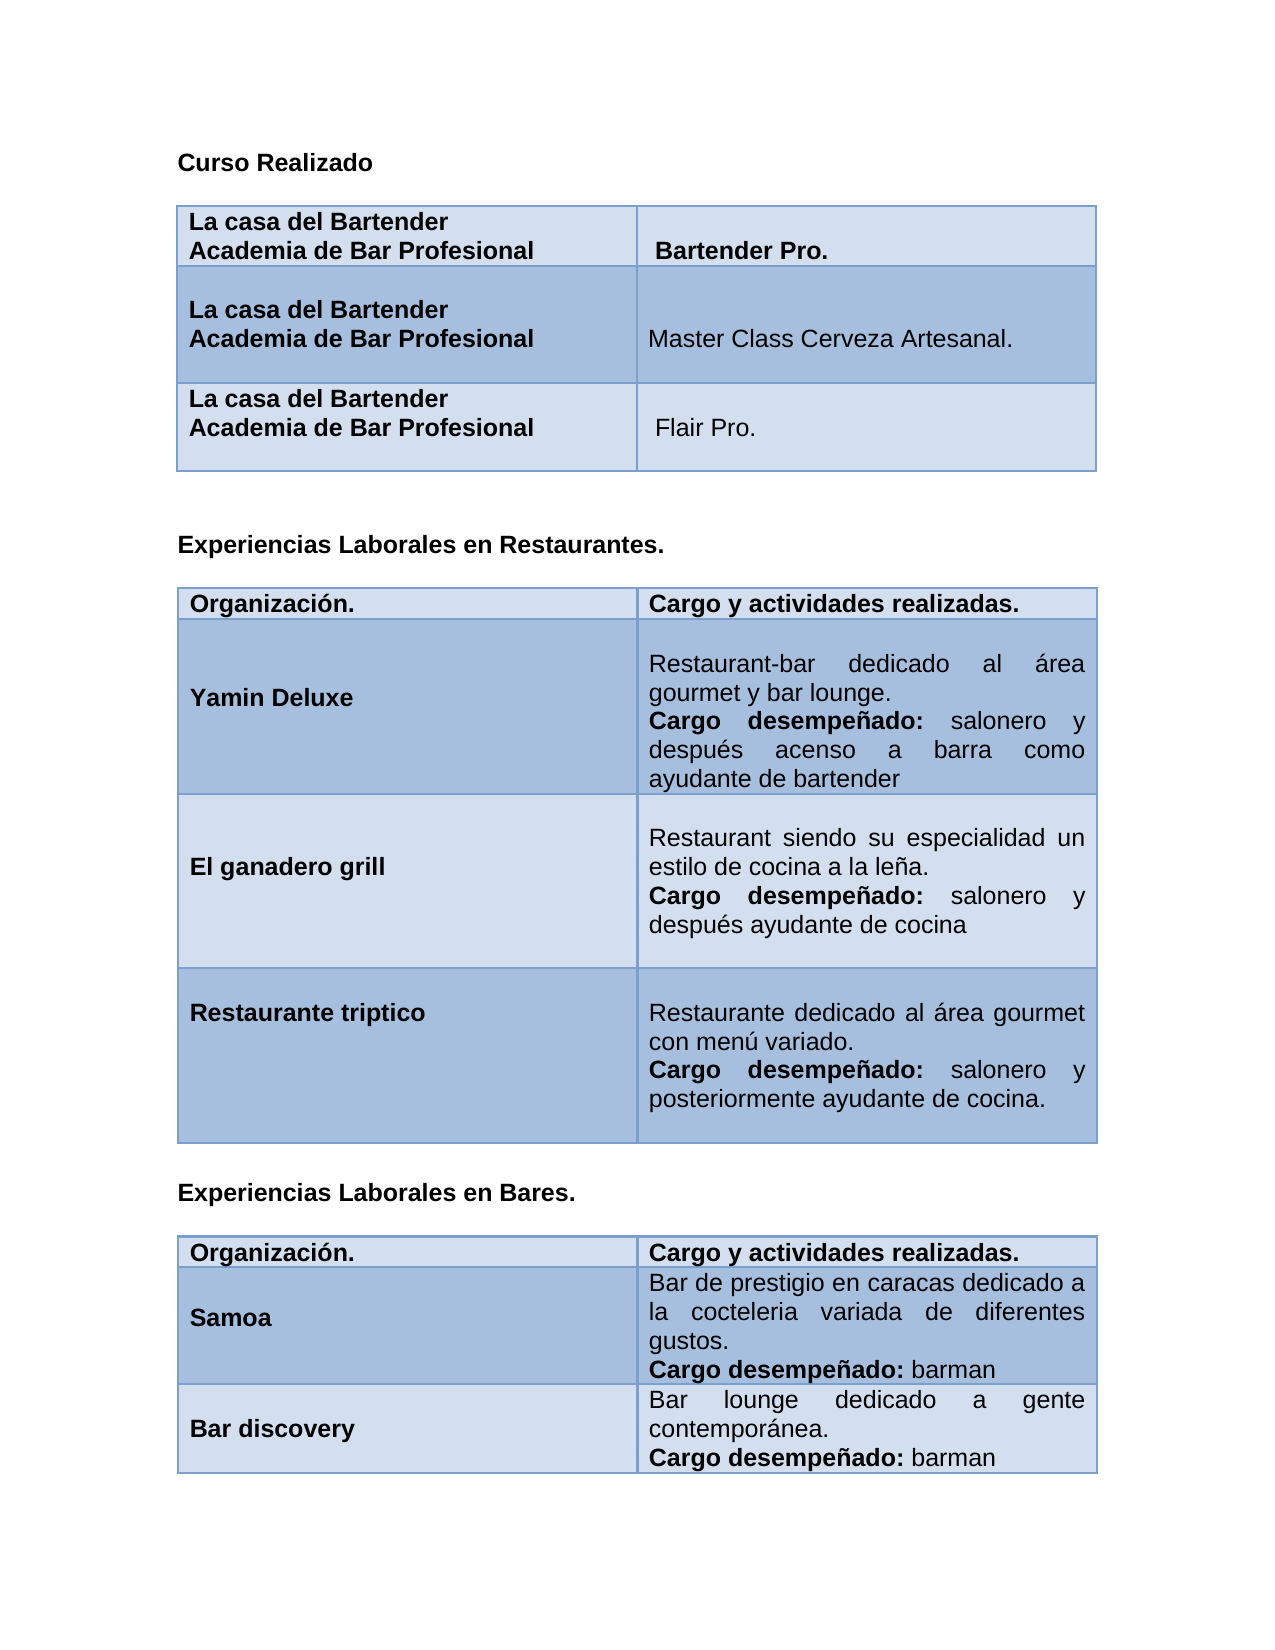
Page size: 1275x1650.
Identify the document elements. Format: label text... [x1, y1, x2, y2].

table_header Organización. [179, 589, 636, 618]
table_cell Master Class Cerveza Artesanal. [638, 267, 1095, 382]
table_header Bartender Pro. [638, 207, 1095, 265]
table_header Organización. [179, 1238, 636, 1266]
table_cell La casa del Bartender Academia de Bar Profesional [178, 267, 636, 382]
text Curso Realizado [177, 148, 1098, 176]
table_cell El ganadero grill [179, 795, 636, 967]
table_cell La casa del Bartender Academia de Bar Profesional [178, 384, 636, 470]
text Experiencias Laborales en Restaurantes. [177, 530, 1098, 558]
table_cell Samoa [179, 1268, 636, 1383]
table_cell Restaurant siendo su especialidad un estilo de cocina a la leña. Cargo desempeñado: salonero y después ayudante de cocina [639, 795, 1096, 967]
table_cell Restaurant-bar dedicado al área gourmet y bar lounge. Cargo desempeñado: salonero y después acenso a barra como ayudante de bartender [639, 620, 1096, 793]
table_header La casa del Bartender Academia de Bar Profesional [178, 207, 636, 265]
table_cell Restaurante dedicado al área gourmet con menú variado. Cargo desempeñado: salonero y posteriormente ayudante de cocina. [639, 969, 1096, 1142]
table_header Cargo y actividades realizadas. [639, 1238, 1096, 1266]
table_cell Flair Pro. [638, 384, 1095, 470]
table_cell Bar discovery [179, 1385, 636, 1472]
table_cell Yamin Deluxe [179, 620, 636, 793]
text Experiencias Laborales en Bares. [177, 1178, 1098, 1207]
table_cell Restaurante triptico [179, 969, 636, 1142]
table_cell Bar de prestigio en caracas dedicado a la cocteleria variada de diferentes gustos. Cargo desempeñado: barman [639, 1268, 1096, 1383]
table_cell Bar lounge dedicado a gente contemporánea. Cargo desempeñado: barman [639, 1385, 1096, 1472]
table_header Cargo y actividades realizadas. [639, 589, 1096, 618]
